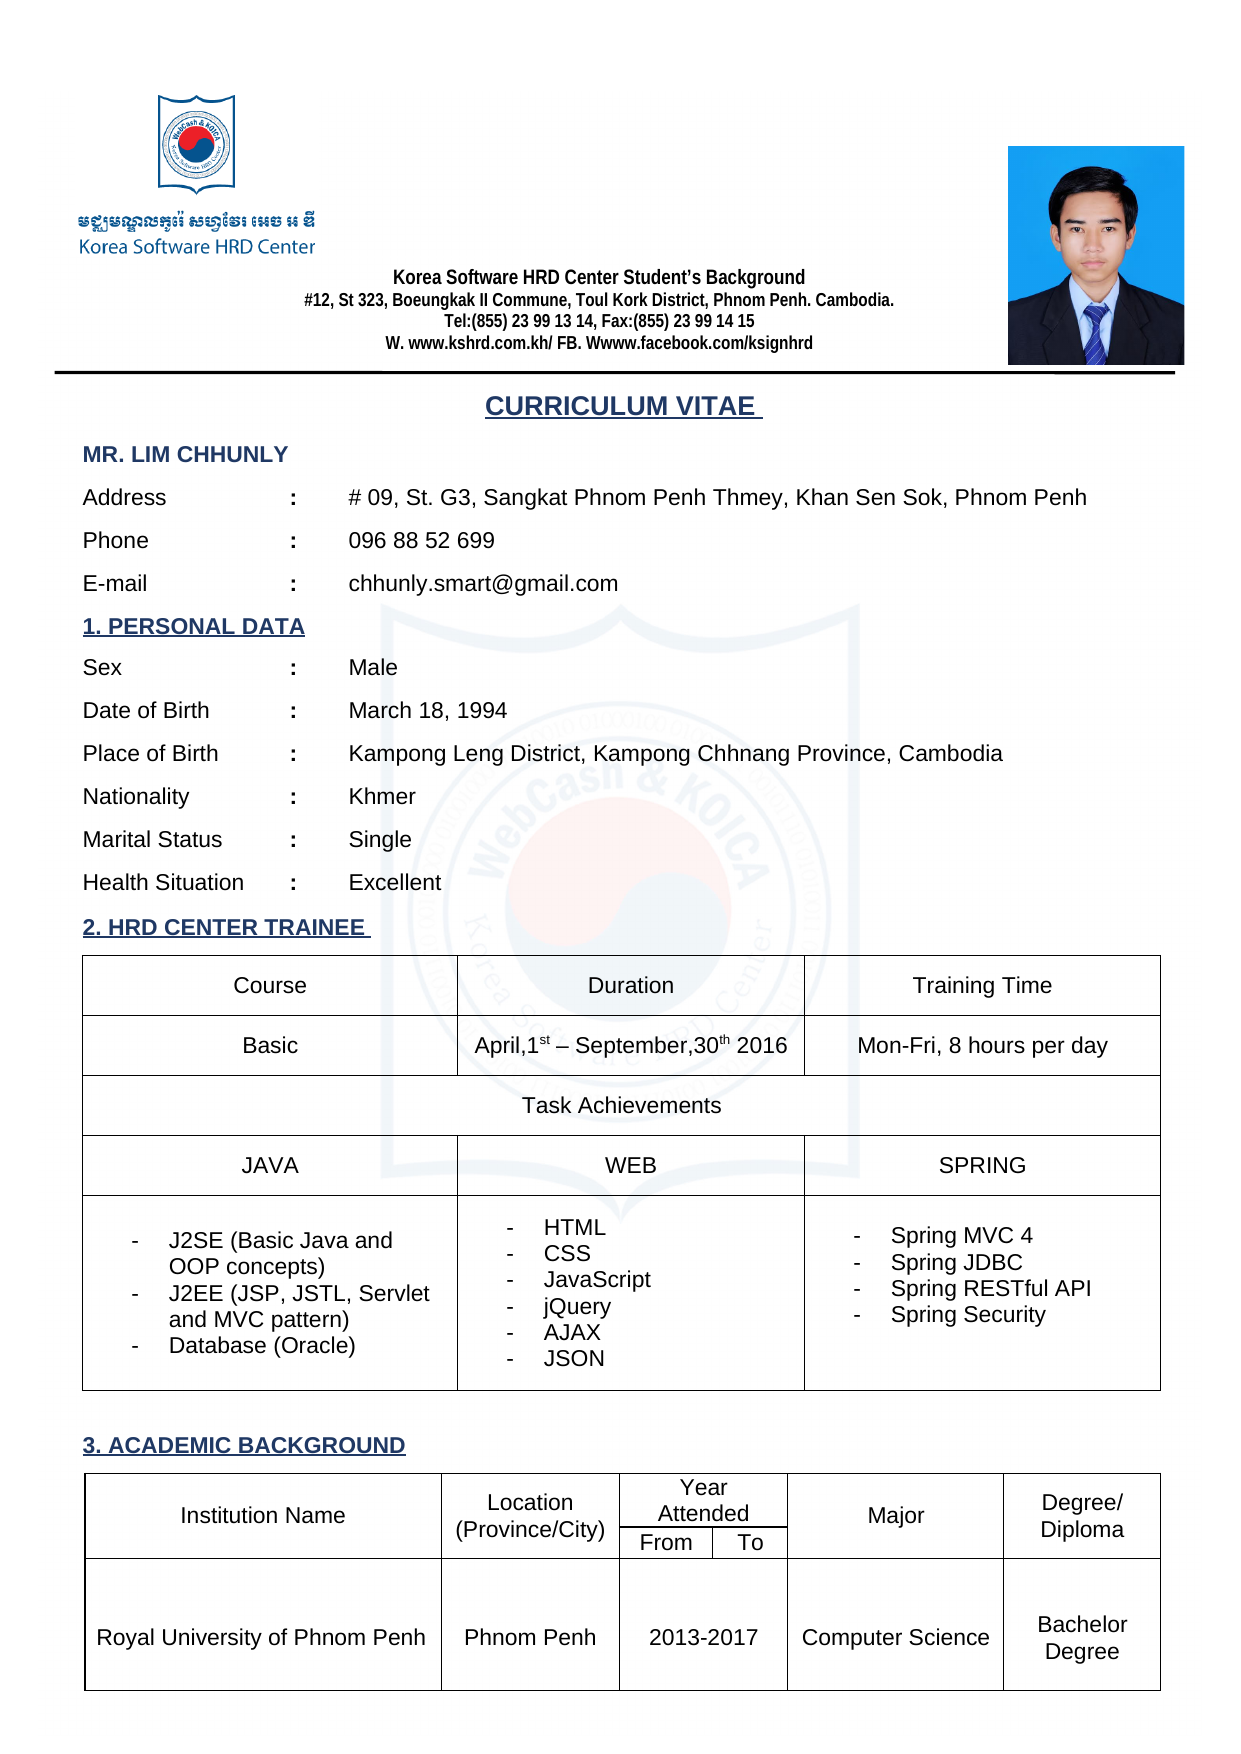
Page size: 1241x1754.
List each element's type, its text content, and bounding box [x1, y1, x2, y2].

text 2. HRD CENTER TRAINEE [82, 914, 1158, 940]
table_cell SPRING [805, 1136, 1160, 1195]
table_cell From [620, 1528, 712, 1557]
table_header Major [788, 1474, 1003, 1557]
table_cell Mon-Fri, 8 hours per day [805, 1016, 1160, 1075]
text CURRICULUM VITAE [82, 390, 1158, 421]
table_cell WEB [458, 1136, 804, 1195]
table_header Year Attended [620, 1474, 787, 1526]
table_cell Bachelor Degree [1004, 1559, 1160, 1690]
text 3. ACADEMIC BACKGROUND [82, 1432, 1158, 1458]
text E-mail : chhunly.smart@gmail.com [82, 569, 1158, 596]
table_header Institution Name [86, 1474, 441, 1557]
table_cell To [713, 1528, 787, 1557]
text Phone : 096 88 52 699 [82, 527, 1158, 553]
table_cell Phnom Penh [442, 1559, 619, 1690]
text Marital Status : Single [82, 826, 1158, 852]
text Nationality : Khmer [82, 783, 1158, 809]
table_header Course [83, 956, 457, 1015]
table_header Training Time [805, 956, 1160, 1015]
text Place of Birth : Kampong Leng District, Kampong Chhnang Province, Cambodia [82, 739, 1158, 766]
table_cell April,1st – September,30th 2016 [458, 1016, 804, 1075]
table_cell Royal University of Phnom Penh [86, 1559, 441, 1690]
table_cell HTML CSS JavaScript jQuery AJAX JSON [458, 1196, 804, 1390]
text MR. LIM CHHUNLY [82, 441, 1158, 467]
table_header Location (Province/City) [442, 1474, 619, 1557]
text Address : # 09, St. G3, Sangkat Phnom Penh Thmey, Khan Sen Sok, Phnom Penh [82, 483, 1158, 510]
table_cell J2SE (Basic Java and OOP concepts) J2EE (JSP, JSTL, Servlet and MVC pattern) Database (Oracle) [83, 1196, 457, 1390]
picture [38, 90, 1202, 1736]
text 1. PERSONAL DATA [82, 613, 1158, 639]
table_cell Task Achievements [83, 1076, 1160, 1135]
table_cell 2013-2017 [620, 1559, 787, 1690]
text Date of Birth : March 18, 1994 [82, 697, 1158, 723]
text Sex : Male [82, 653, 1158, 680]
table_cell Computer Science [788, 1559, 1003, 1690]
table_header Duration [458, 956, 804, 1015]
text Health Situation : Excellent [82, 869, 1158, 895]
table_cell Basic [83, 1016, 457, 1075]
table_cell JAVA [83, 1136, 457, 1195]
table_header Degree/Diploma [1004, 1474, 1160, 1557]
table_cell Spring MVC 4 Spring JDBC Spring RESTful API Spring Security [805, 1196, 1160, 1390]
